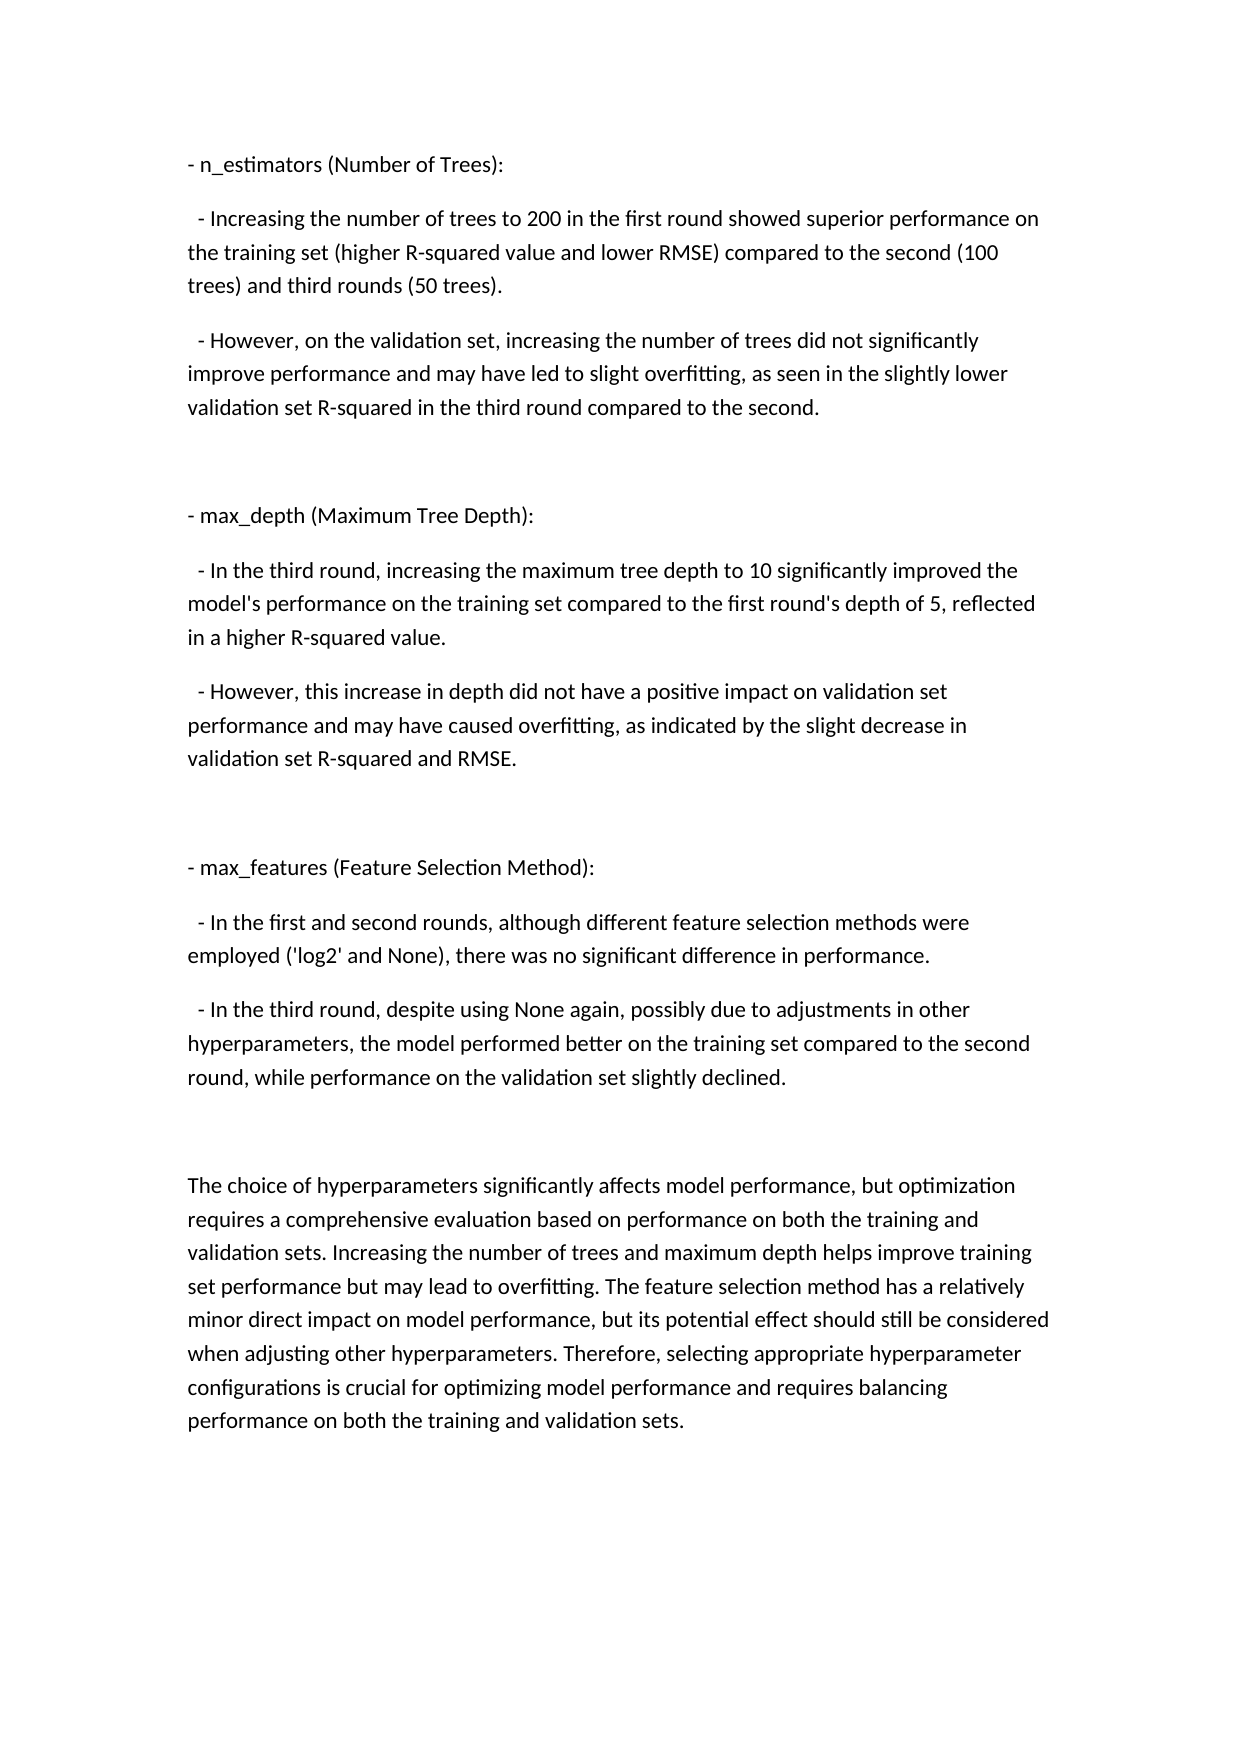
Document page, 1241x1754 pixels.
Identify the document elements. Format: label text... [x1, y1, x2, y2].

text - Increasing the number of trees to 200 in the first round showed superior performance on the training set (higher R-squared value and lower RMSE) compared to the second (100 trees) and third rounds (50 trees). [187, 204, 1053, 299]
text - max_depth (Maximum Tree Depth): [187, 502, 1053, 530]
text - n_estimators (Number of Trees): [187, 150, 1053, 178]
text - In the first and second rounds, although different feature selection methods were employed ('log2' and None), there was no significant difference in performance. [187, 908, 1053, 969]
text - In the third round, despite using None again, possibly due to adjustments in other hyperparameters, the model performed better on the training set compared to the second round, while performance on the validation set slightly declined. [187, 996, 1053, 1091]
text - max_features (Feature Selection Method): [187, 853, 1053, 881]
text - However, this increase in depth did not have a positive impact on validation set performance and may have caused overfitting, as indicated by the slight decrease in validation set R-squared and RMSE. [187, 677, 1053, 773]
text The choice of hyperparameters significantly affects model performance, but optimization requires a comprehensive evaluation based on performance on both the training and validation sets. Increasing the number of trees and maximum depth helps improve training set performance but may lead to overfitting. The feature selection method has a relatively minor direct impact on model performance, but its potential effect should still be considered when adjusting other hyperparameters. Therefore, selecting appropriate hyperparameter configurations is crucial for optimizing model performance and requires balancing performance on both the training and validation sets. [187, 1171, 1053, 1434]
text - In the third round, increasing the maximum tree depth to 10 significantly improved the model's performance on the training set compared to the first round's depth of 5, reflected in a higher R-squared value. [187, 556, 1053, 651]
text - However, on the validation set, increasing the number of trees did not significantly improve performance and may have led to slight overfitting, as seen in the slightly lower validation set R-squared in the third round compared to the second. [187, 326, 1053, 421]
